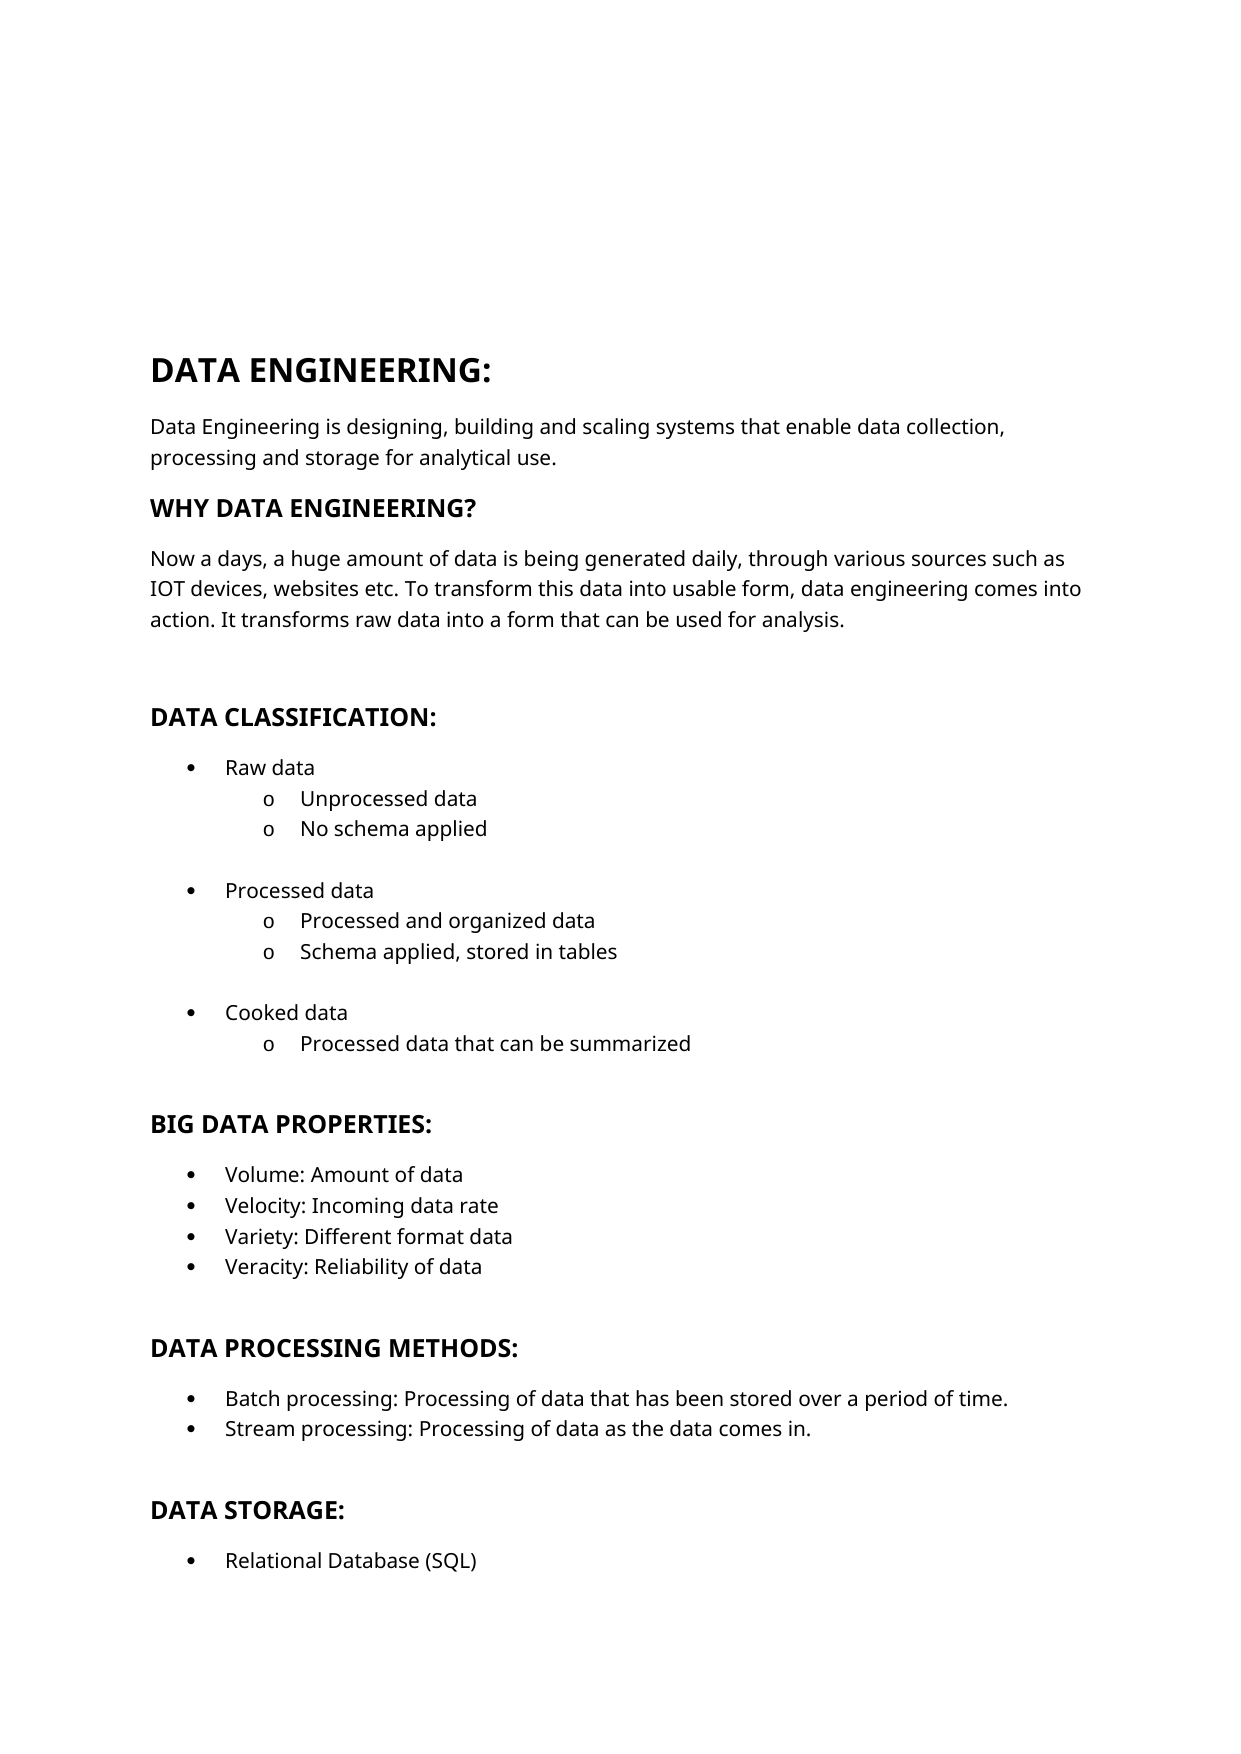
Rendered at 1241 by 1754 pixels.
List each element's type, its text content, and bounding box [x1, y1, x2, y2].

list Unprocessed data [262, 784, 1090, 812]
list Processed and organized data [262, 906, 1090, 935]
list Schema applied, stored in tables [262, 937, 1090, 966]
list Stream processing: Processing of data as the data comes in. [187, 1414, 1090, 1443]
list Batch processing: Processing of data that has been stored over a period of time. [187, 1384, 1090, 1412]
list Raw data [187, 753, 1090, 782]
list Volume: Amount of data [187, 1161, 1090, 1189]
text WHY DATA ENGINEERING? [150, 490, 1090, 524]
list Veracity: Reliability of data [187, 1252, 1090, 1281]
text Now a days, a huge amount of data is being generated daily, through various sources such as IOT devices, websites etc. To transform this data into usable form, data engineering comes into action. It transforms raw data into a form that can be used for analysis. [150, 544, 1090, 633]
list No schema applied [262, 814, 1090, 843]
text DATA CLASSIFICATION: [150, 700, 1090, 734]
text BIG DATA PROPERTIES: [150, 1107, 1090, 1141]
list Velocity: Incoming data rate [187, 1191, 1090, 1220]
list Processed data that can be summarized [262, 1029, 1090, 1058]
text DATA PROCESSING METHODS: [150, 1330, 1090, 1364]
list Relational Database (SQL) [187, 1546, 1090, 1574]
list Processed data [187, 876, 1090, 904]
list Cooked data [187, 998, 1090, 1027]
text DATA ENGINEERING: [150, 347, 1090, 392]
text DATA STORAGE: [150, 1492, 1090, 1526]
text Data Engineering is designing, building and scaling systems that enable data collection, processing and storage for analytical use. [150, 412, 1090, 472]
list Variety: Different format data [187, 1222, 1090, 1250]
